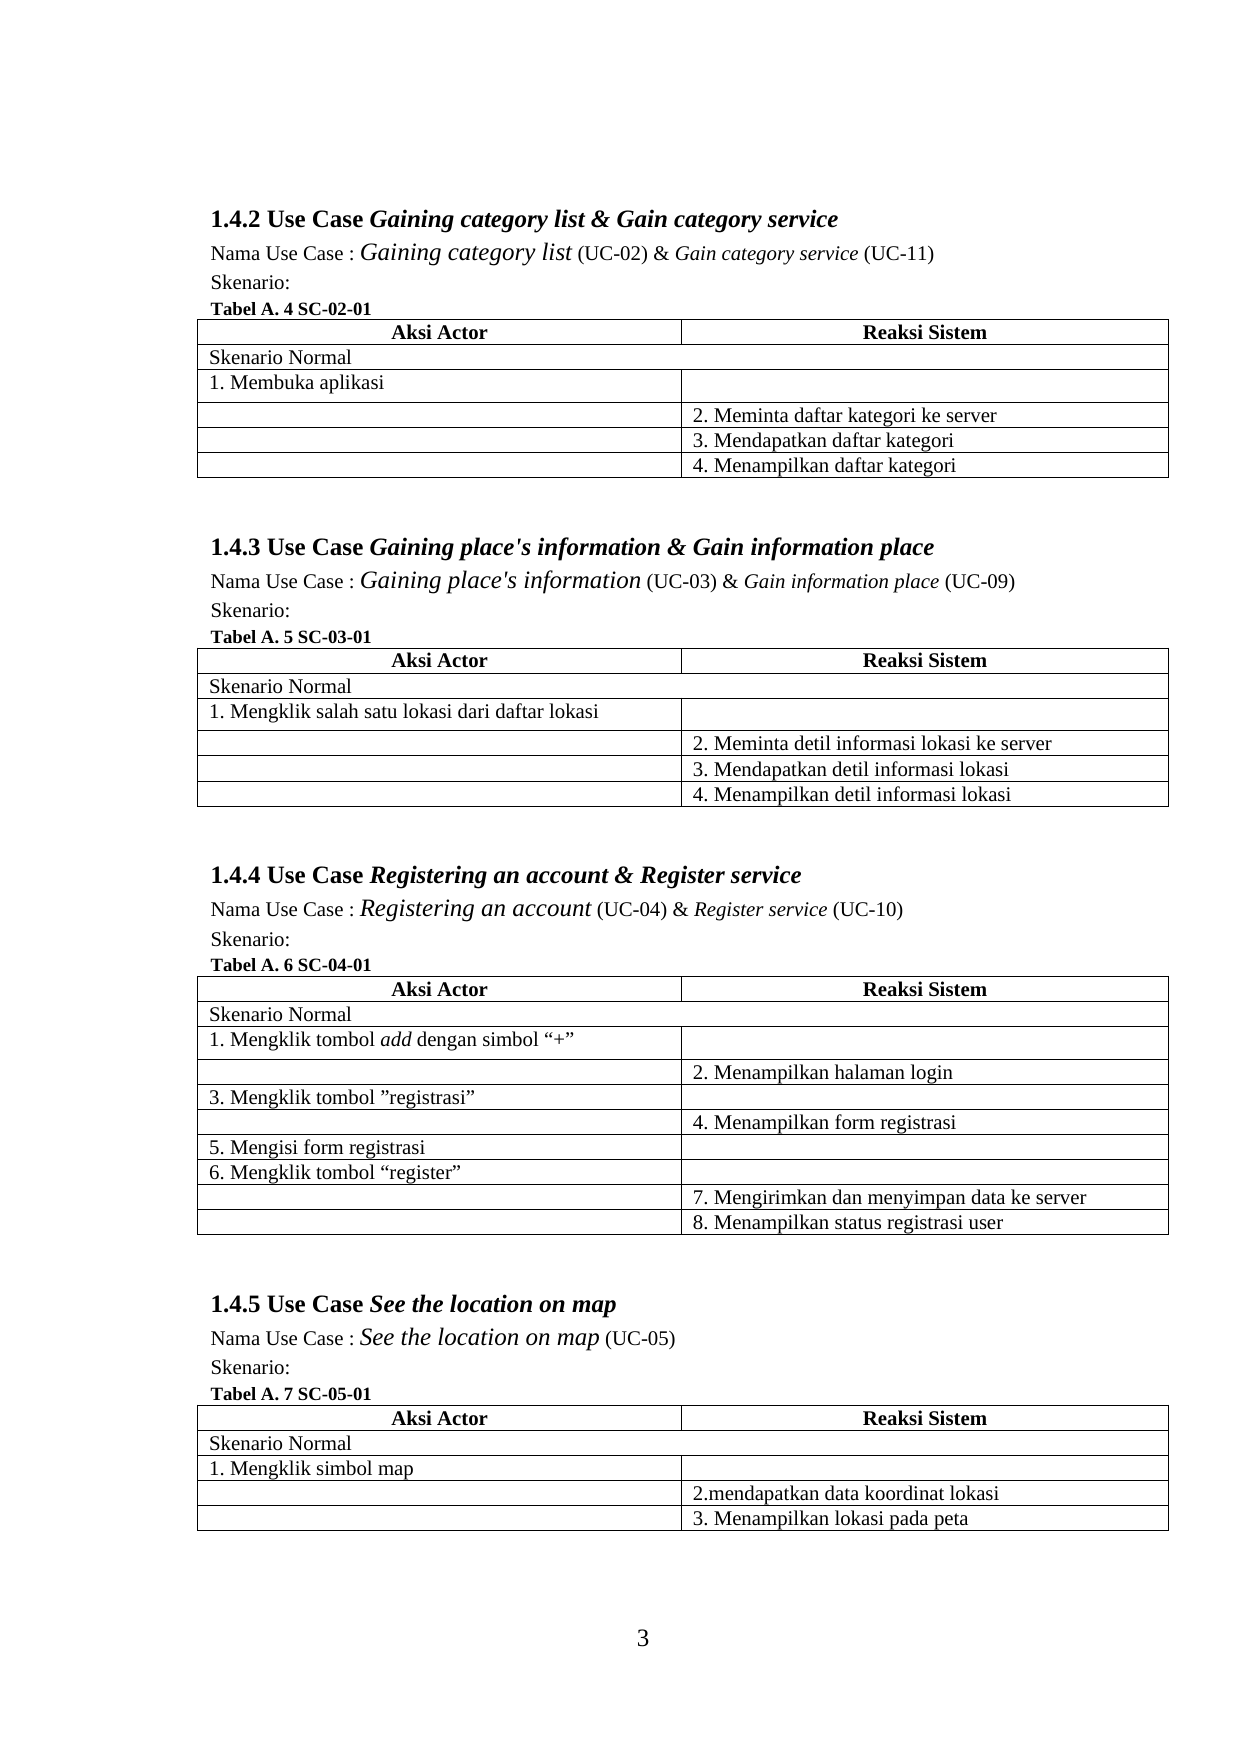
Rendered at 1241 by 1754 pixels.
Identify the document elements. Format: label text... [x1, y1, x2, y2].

table_cell 7. Mengirimkan dan menyimpan data ke server [682, 1185, 1168, 1209]
subtitle 1.4.5 Use Case See the location on map [210, 1289, 1075, 1318]
table_header Reaksi Sistem [682, 320, 1168, 344]
text Tabel A. 7 SC-05-01 [210, 1383, 1075, 1404]
table_header Reaksi Sistem [682, 977, 1168, 1001]
table_cell Skenario Normal [198, 345, 681, 369]
text Skenario: [210, 927, 1075, 951]
table_header Aksi Actor [198, 649, 681, 672]
text Tabel A. 4 SC-02-01 [210, 297, 1075, 319]
table_header Aksi Actor [198, 977, 681, 1001]
table_cell 2. Meminta detil informasi lokasi ke server [682, 731, 1168, 755]
table_cell 4. Menampilkan form registrasi [682, 1110, 1168, 1134]
table_cell 2. Menampilkan halaman login [682, 1060, 1168, 1084]
table_cell Skenario Normal [198, 674, 681, 698]
table_cell 4. Menampilkan detil informasi lokasi [682, 782, 1168, 806]
table_cell 1. Membuka aplikasi [198, 370, 681, 402]
table_cell 3. Menampilkan lokasi pada peta [682, 1506, 1168, 1530]
table_cell [198, 756, 681, 781]
text Nama Use Case : Registering an account (UC-04) & Register service (UC-10) [210, 893, 1075, 922]
table_cell 8. Menampilkan status registrasi user [682, 1210, 1168, 1234]
table_cell [682, 1135, 1168, 1159]
table_cell [682, 1160, 1168, 1184]
subtitle 1.4.4 Use Case Registering an account & Register service [210, 861, 1075, 889]
table_cell 6. Mengklik tombol “register” [198, 1160, 681, 1184]
table_cell 1. Mengklik salah satu lokasi dari daftar lokasi [198, 699, 681, 730]
text Nama Use Case : See the location on map (UC-05) [210, 1322, 1075, 1351]
table_cell [682, 1456, 1168, 1480]
table_header Aksi Actor [198, 320, 681, 344]
table_cell [198, 1506, 681, 1530]
table_cell 3. Mendapatkan daftar kategori [682, 428, 1168, 452]
text Skenario: [210, 598, 1075, 622]
table_cell [681, 674, 1168, 698]
table_cell [198, 428, 681, 452]
table_cell [198, 403, 681, 427]
table_cell [682, 1085, 1168, 1109]
text Nama Use Case : Gaining category list (UC-02) & Gain category service (UC-11) [210, 237, 1075, 266]
text Skenario: [210, 1355, 1075, 1379]
text Nama Use Case : Gaining place's information (UC-03) & Gain information place (UC-09) [210, 565, 1075, 594]
table_cell Skenario Normal [198, 1431, 681, 1455]
table_cell [681, 345, 1168, 369]
table_cell 3. Mendapatkan detil informasi lokasi [682, 756, 1168, 781]
table_cell 1. Mengklik tombol add dengan simbol “+” [198, 1027, 681, 1059]
table_cell [198, 1481, 681, 1505]
table_cell [198, 1060, 681, 1084]
subtitle 1.4.3 Use Case Gaining place's information & Gain information place [210, 532, 1075, 561]
text Tabel A. 6 SC-04-01 [210, 954, 1075, 976]
table_cell [198, 731, 681, 755]
table_header Aksi Actor [198, 1406, 681, 1429]
table_header Reaksi Sistem [682, 1406, 1168, 1429]
table_cell 4. Menampilkan daftar kategori [682, 453, 1168, 477]
table_cell [682, 370, 1168, 402]
table_cell 1. Mengklik simbol map [198, 1456, 681, 1480]
table_cell [198, 1210, 681, 1234]
table_cell 2.mendapatkan data koordinat lokasi [682, 1481, 1168, 1505]
table_cell [682, 699, 1168, 730]
table_cell 5. Mengisi form registrasi [198, 1135, 681, 1159]
table_cell [198, 1110, 681, 1134]
table_header Reaksi Sistem [682, 649, 1168, 672]
table_cell Skenario Normal [198, 1002, 681, 1026]
table_cell [198, 782, 681, 806]
table_cell [682, 1027, 1168, 1059]
table_cell 3. Mengklik tombol ”registrasi” [198, 1085, 681, 1109]
text Skenario: [210, 270, 1075, 294]
table_cell [198, 1185, 681, 1209]
table_cell 2. Meminta daftar kategori ke server [682, 403, 1168, 427]
table_cell [681, 1002, 1168, 1026]
table_cell [198, 453, 681, 477]
text Tabel A. 5 SC-03-01 [210, 626, 1075, 647]
table_cell [681, 1431, 1168, 1455]
subtitle 1.4.2 Use Case Gaining category list & Gain category service [210, 204, 1075, 233]
